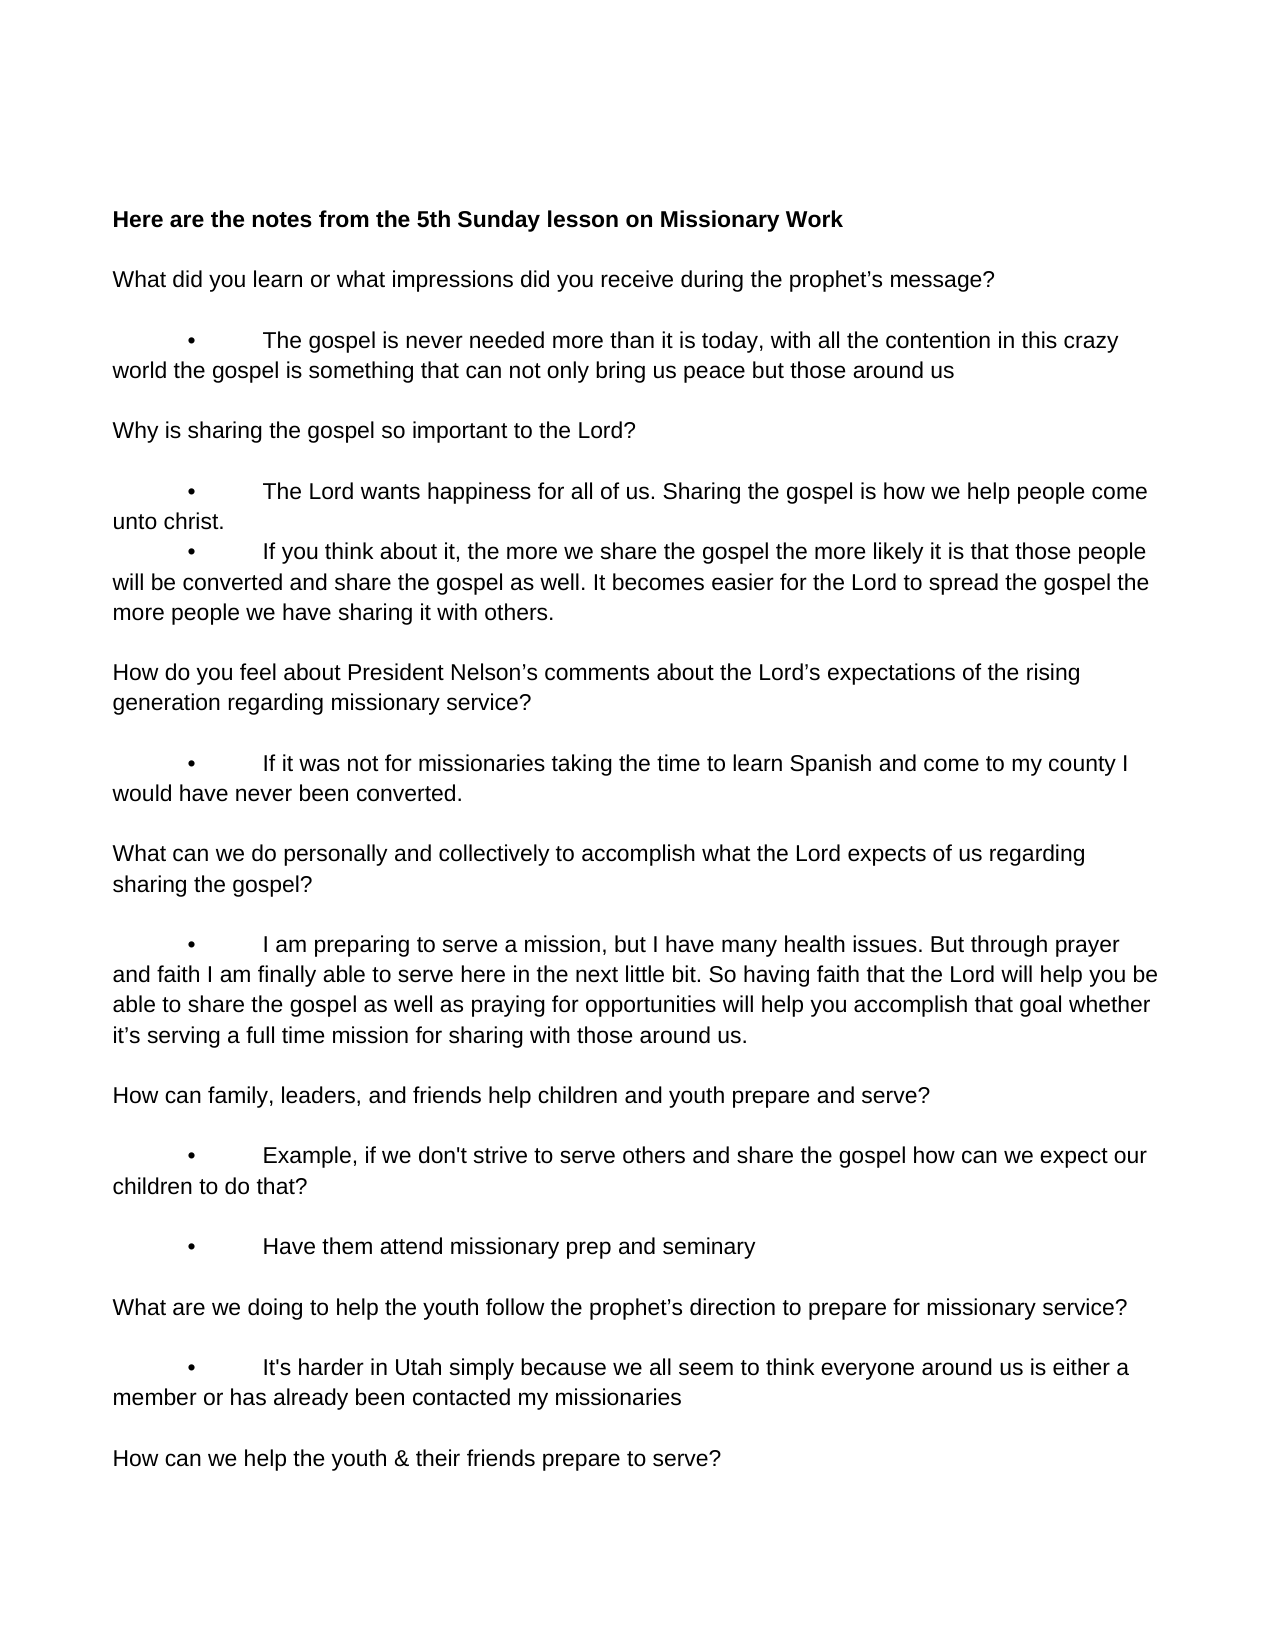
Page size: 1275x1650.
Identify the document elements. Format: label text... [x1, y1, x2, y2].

text • The Lord wants happiness for all of us. Sharing the gospel is how we help people come unto christ. [112, 478, 1162, 534]
text • If it was not for missionaries taking the time to learn Spanish and come to my county I would have never been converted. [112, 750, 1162, 806]
text Here are the notes from the 5th Sunday lesson on Missionary Work [112, 206, 1162, 232]
text How do you feel about President Nelson’s comments about the Lord’s expectations of the rising generation regarding missionary service? [112, 659, 1162, 716]
text What did you learn or what impressions did you receive during the prophet’s message? [112, 266, 1162, 293]
text • If you think about it, the more we share the gospel the more likely it is that those people will be converted and share the gospel as well. It becomes easier for the Lord to spread the gospel the more people we have sharing it with others. [112, 538, 1162, 625]
text Why is sharing the gospel so important to the Lord? [112, 417, 1162, 444]
text • The gospel is never needed more than it is today, with all the contention in this crazy world the gospel is something that can not only bring us peace but those around us [112, 327, 1162, 383]
text How can family, leaders, and friends help children and youth prepare and serve? [112, 1082, 1162, 1108]
text • Have them attend missionary prep and seminary [112, 1233, 1162, 1259]
text How can we help the youth & their friends prepare to serve? [112, 1444, 1162, 1471]
text What are we doing to help the youth follow the prophet’s direction to prepare for missionary service? [112, 1293, 1162, 1320]
text • I am preparing to serve a mission, but I have many health issues. But through prayer and faith I am finally able to serve here in the next little bit. So having faith that the Lord will help you be able to share the gospel as well as praying for opportunities will help you accomplish that goal whether it’s serving a full time mission for sharing with those around us. [112, 931, 1162, 1048]
text • It's harder in Utah simply because we all seem to think everyone around us is either a member or has already been contacted my missionaries [112, 1354, 1162, 1411]
text What can we do personally and collectively to accomplish what the Lord expects of us regarding sharing the gospel? [112, 840, 1162, 897]
text • Example, if we don't strive to serve others and share the gospel how can we expect our children to do that? [112, 1142, 1162, 1199]
